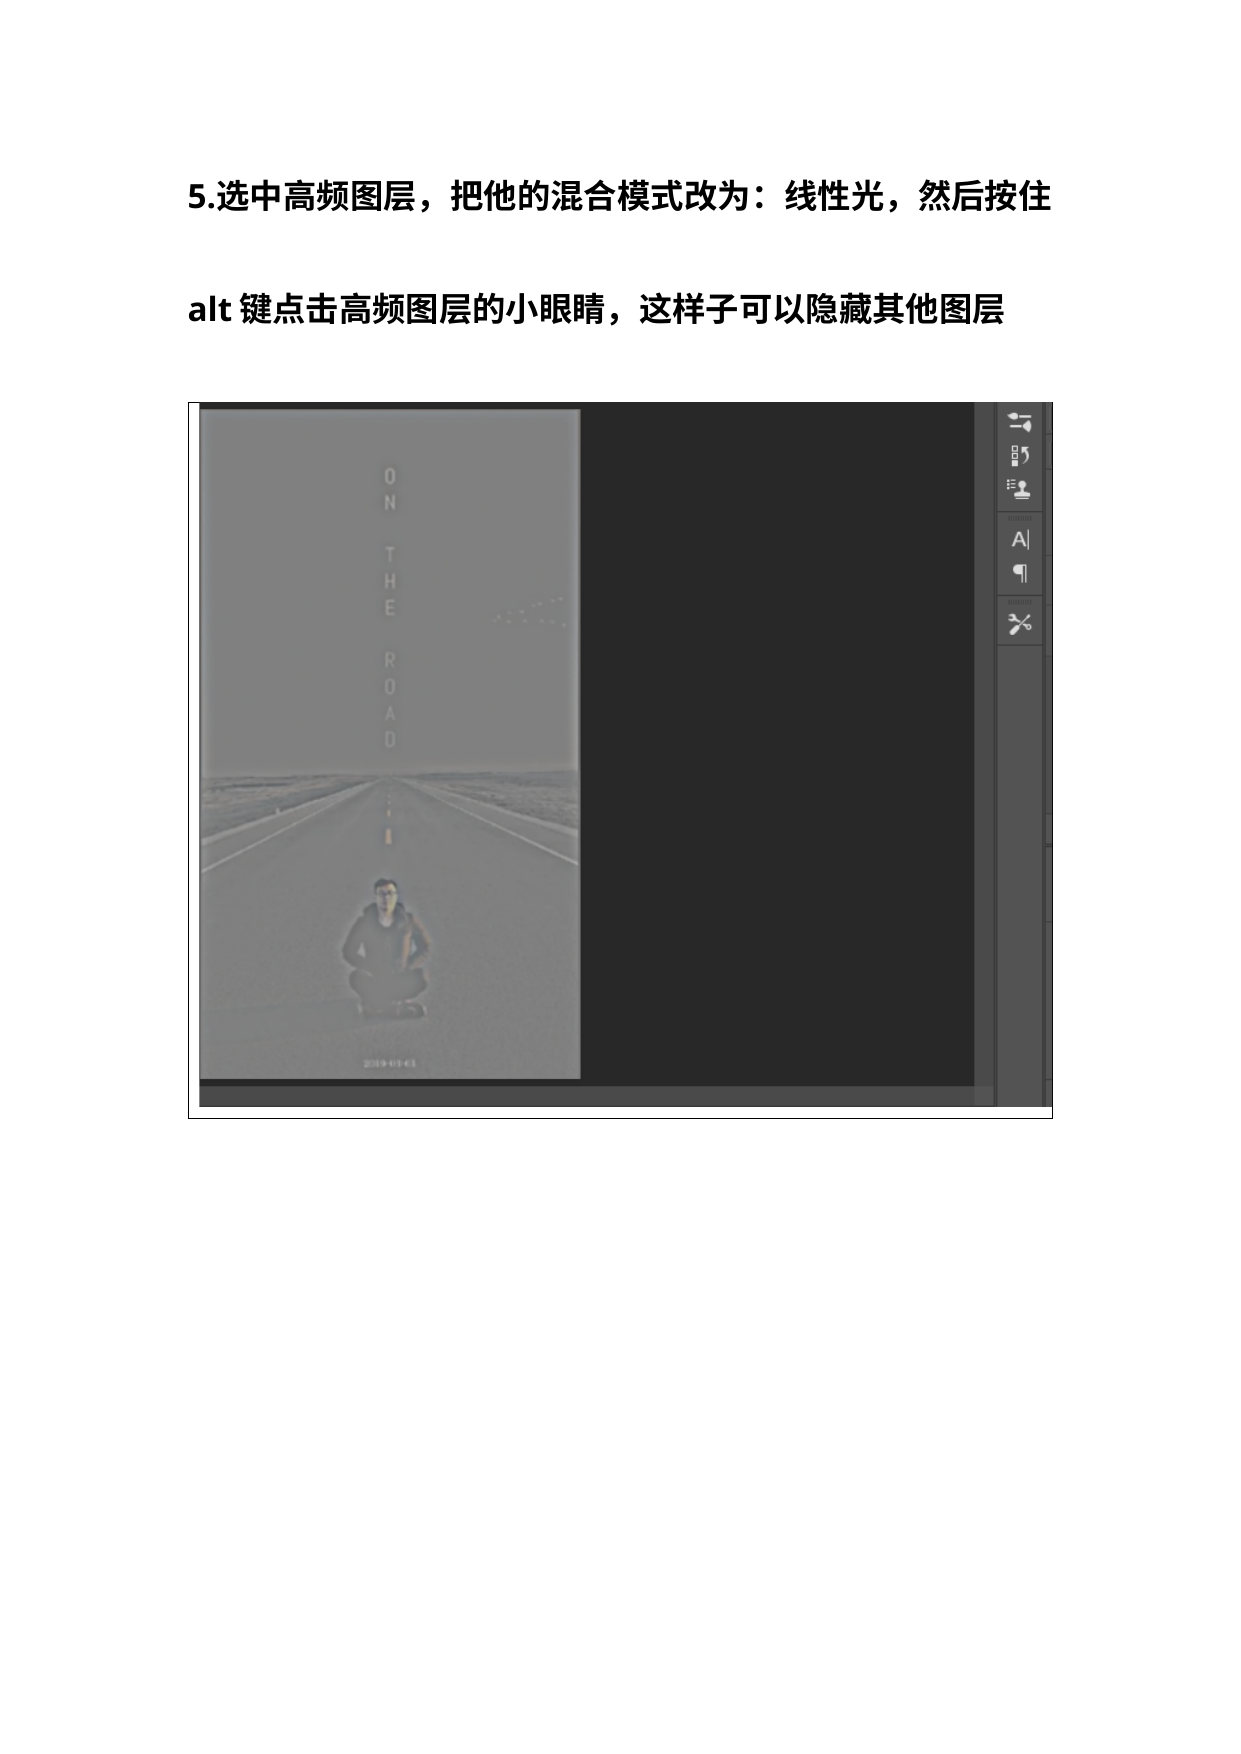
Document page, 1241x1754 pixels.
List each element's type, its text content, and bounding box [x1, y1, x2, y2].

picture [199, 402, 1053, 1107]
table_header [189, 403, 1052, 1118]
subtitle 5.选中高频图层，把他的混合模式改为：线性光，然后按住alt键点击高频图层的小眼睛，这样子可以隐藏其他图层 [187, 162, 1053, 339]
